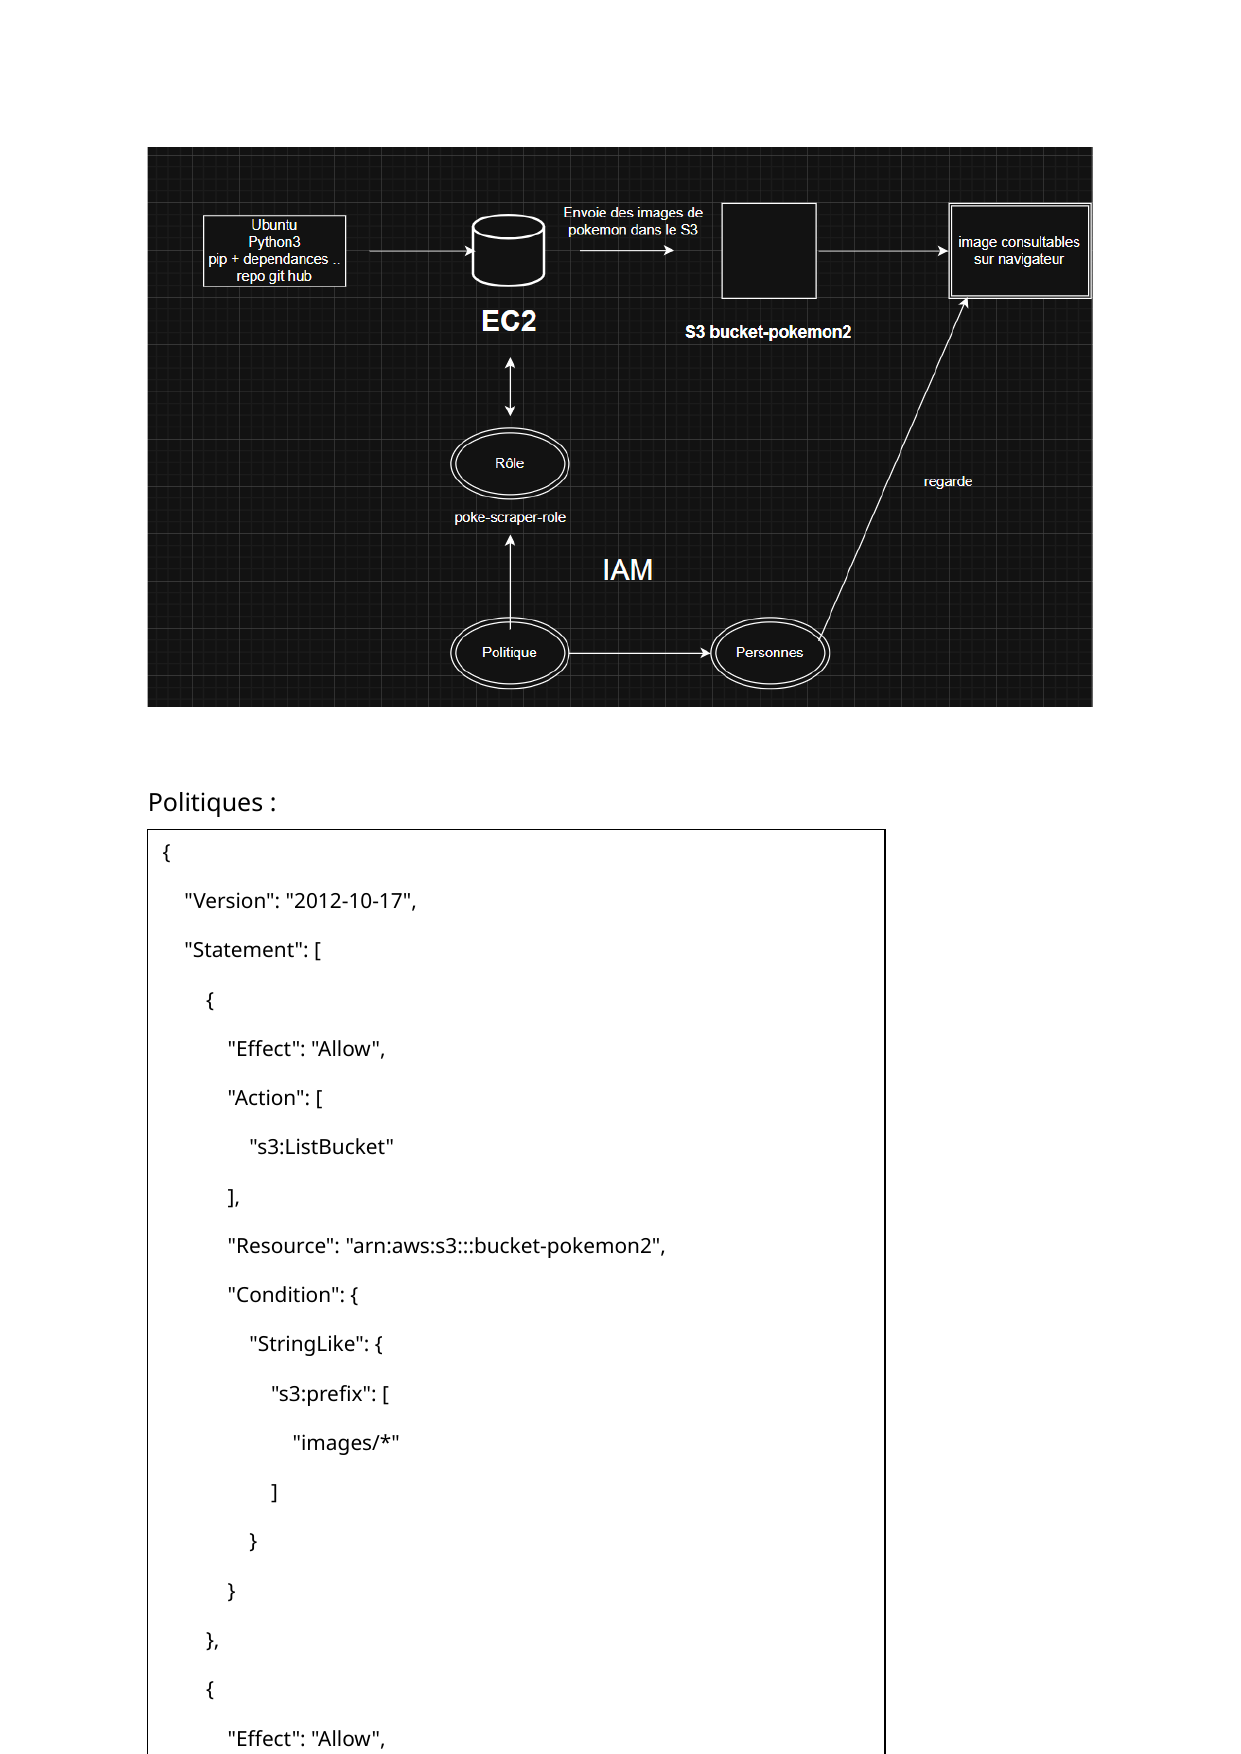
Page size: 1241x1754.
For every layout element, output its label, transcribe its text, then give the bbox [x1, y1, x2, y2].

text Politiques : [148, 784, 1093, 858]
picture [147, 147, 1093, 707]
